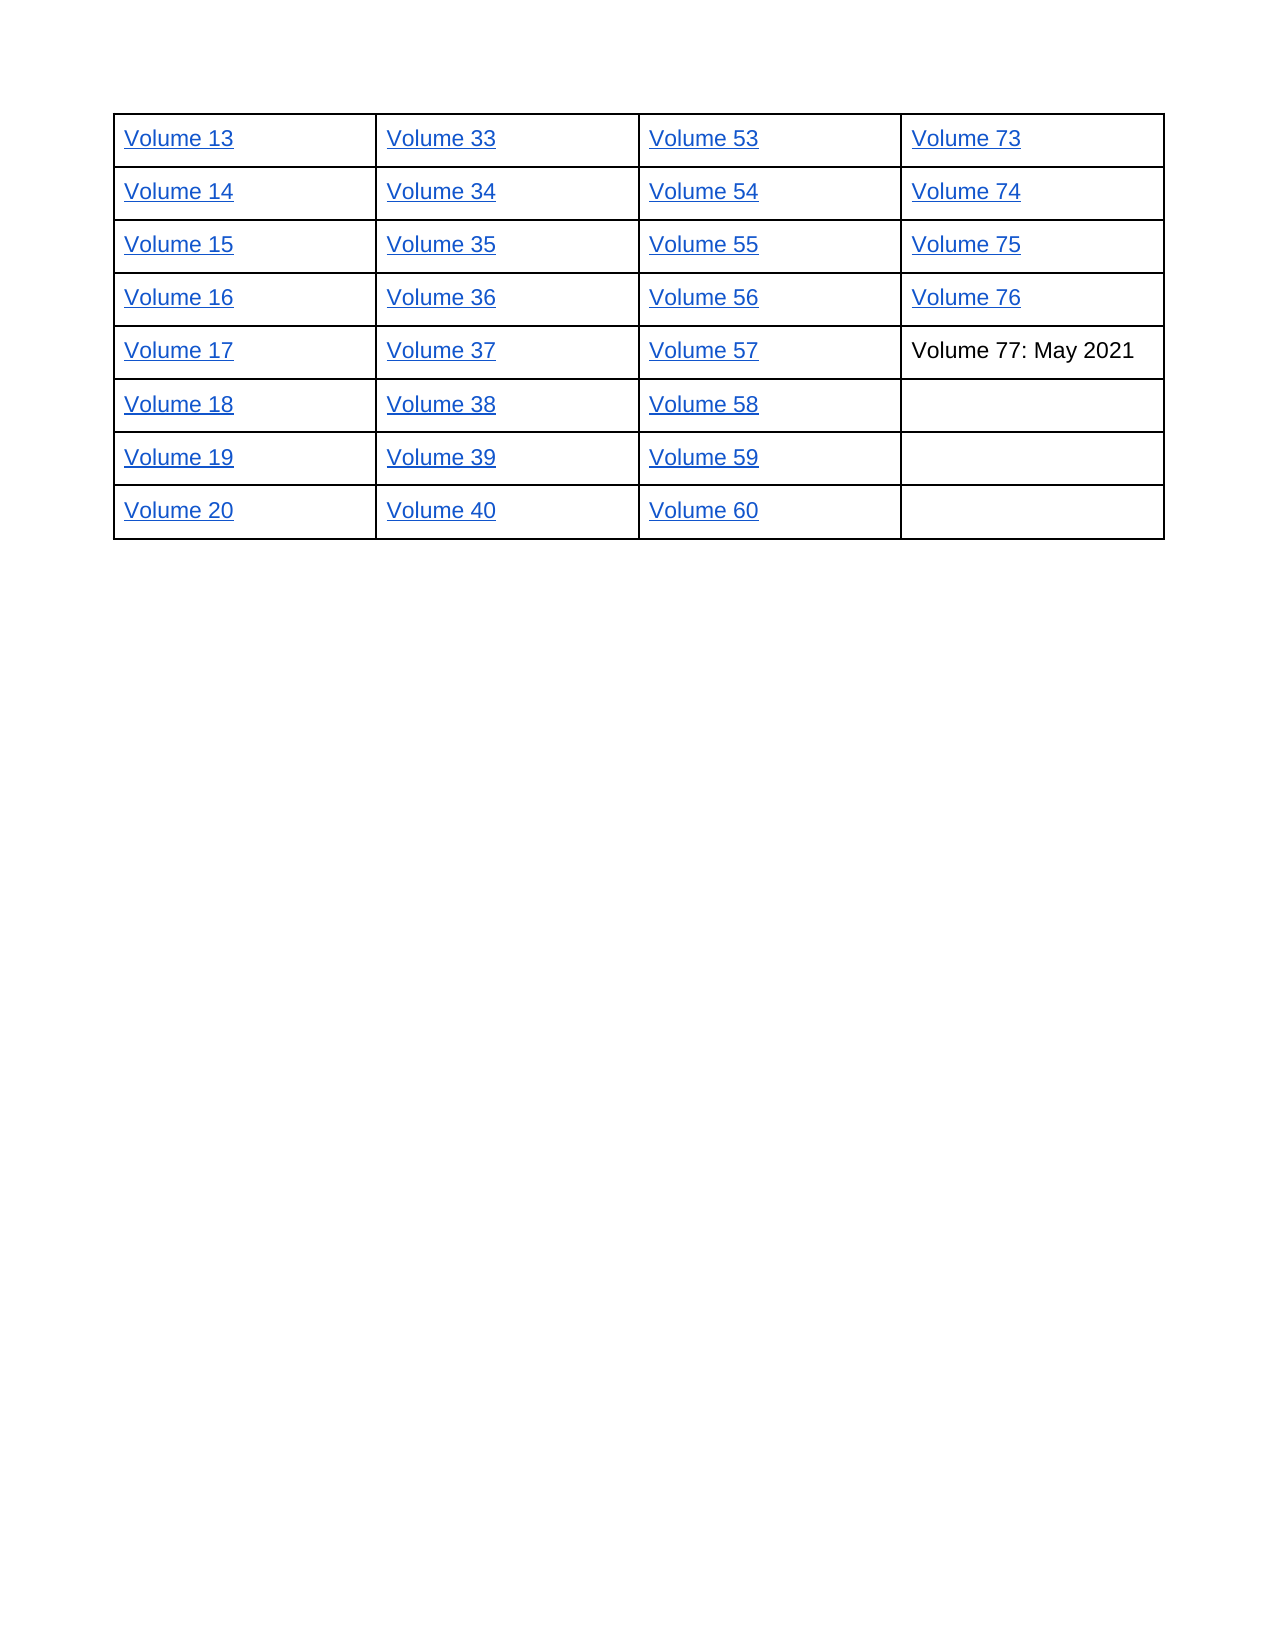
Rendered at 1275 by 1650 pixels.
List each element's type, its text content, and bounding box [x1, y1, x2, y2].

table_cell Volume 16 [115, 274, 375, 325]
table_cell [902, 433, 1163, 484]
table_cell Volume 15 [115, 221, 375, 272]
table_cell Volume 58 [640, 380, 900, 431]
table_cell Volume 34 [377, 168, 638, 219]
table_cell Volume 13 [115, 115, 375, 166]
table_cell Volume 54 [640, 168, 900, 219]
table_cell Volume 56 [640, 274, 900, 325]
table_cell Volume 76 [902, 274, 1163, 325]
table_cell Volume 17 [115, 327, 375, 378]
table_cell Volume 77: May 2021 [902, 327, 1163, 378]
table_cell Volume 14 [115, 168, 375, 219]
table_cell Volume 73 [902, 115, 1163, 166]
table_cell Volume 74 [902, 168, 1163, 219]
table_cell Volume 60 [640, 486, 900, 537]
table_cell Volume 75 [902, 221, 1163, 272]
table_cell Volume 39 [377, 433, 638, 484]
table_cell [902, 486, 1163, 537]
table_cell Volume 57 [640, 327, 900, 378]
table_cell Volume 53 [640, 115, 900, 166]
table_cell Volume 38 [377, 380, 638, 431]
table_cell Volume 59 [640, 433, 900, 484]
table_cell Volume 55 [640, 221, 900, 272]
table_cell Volume 18 [115, 380, 375, 431]
table_cell [902, 380, 1163, 431]
table_cell Volume 20 [115, 486, 375, 537]
table_cell Volume 33 [377, 115, 638, 166]
table_cell Volume 19 [115, 433, 375, 484]
table_cell Volume 40 [377, 486, 638, 537]
table_cell Volume 36 [377, 274, 638, 325]
table_cell Volume 37 [377, 327, 638, 378]
table_cell Volume 35 [377, 221, 638, 272]
